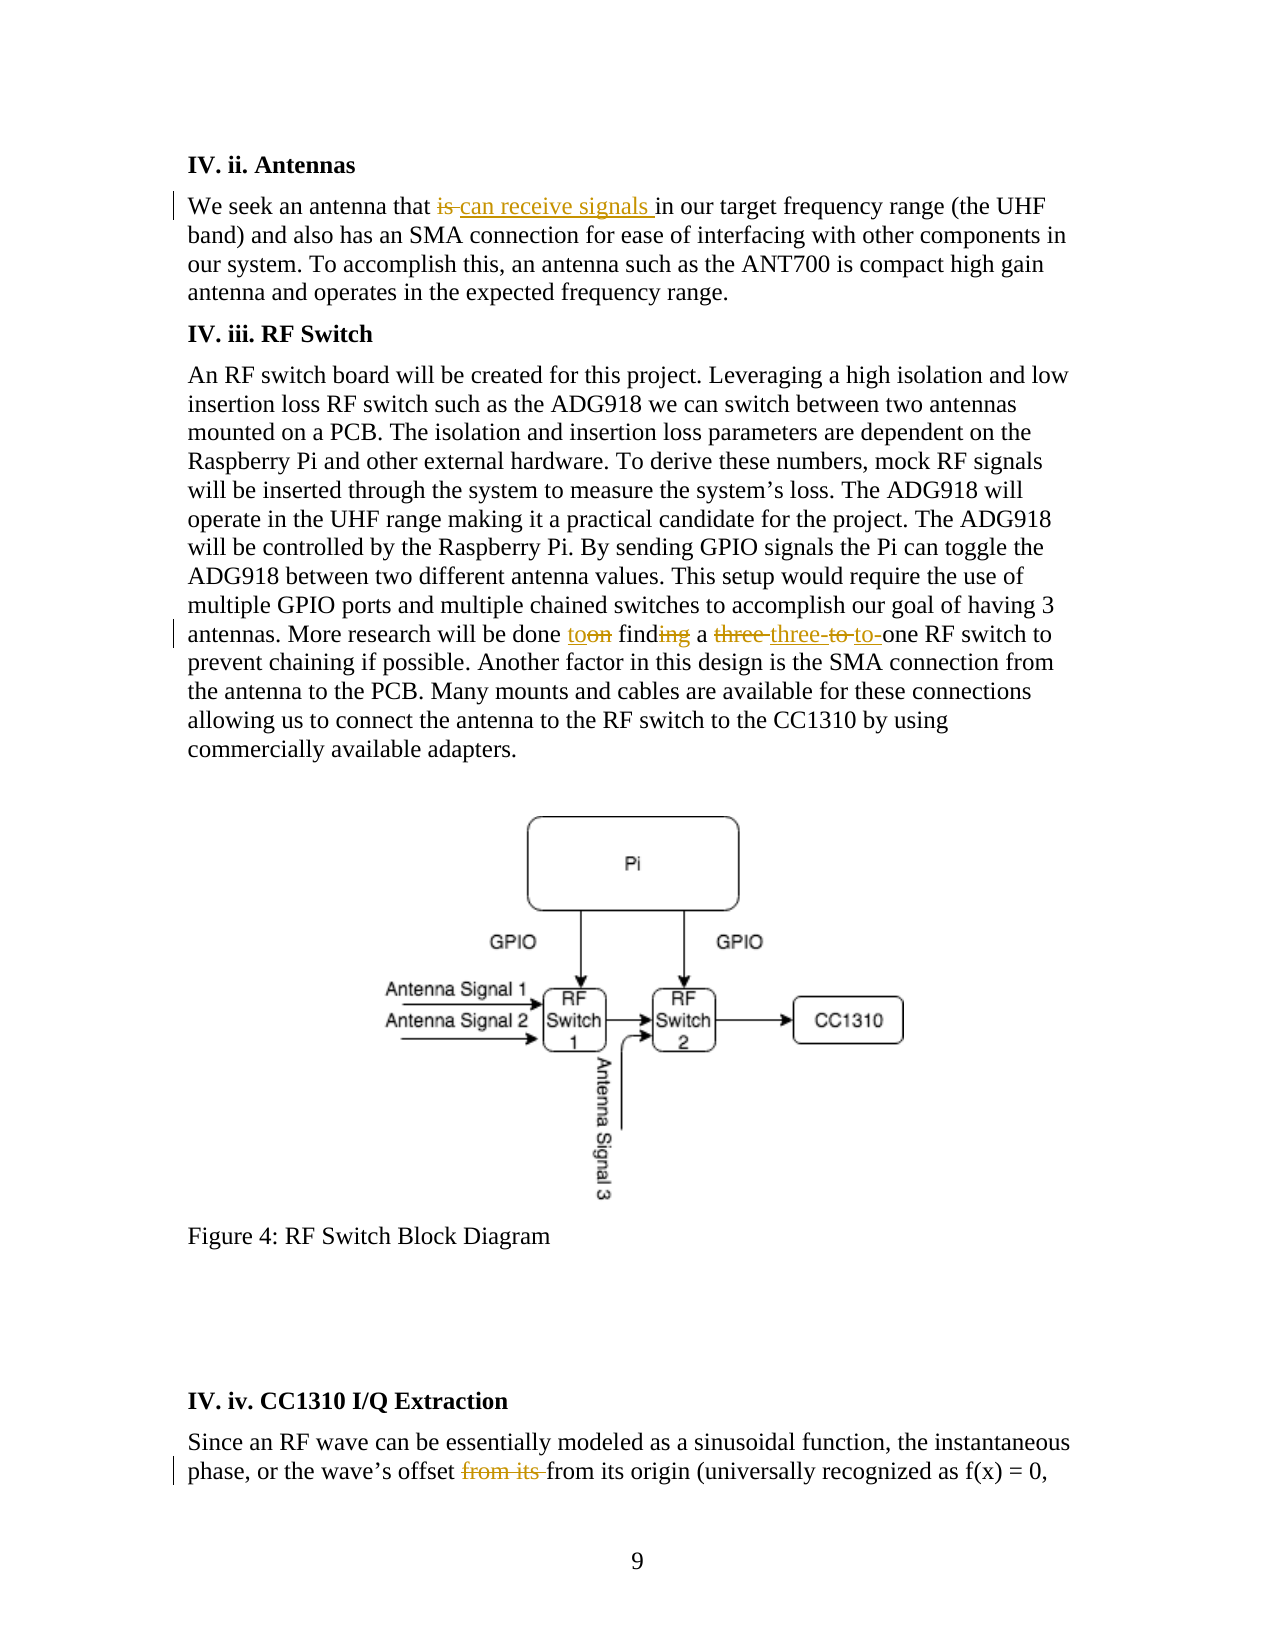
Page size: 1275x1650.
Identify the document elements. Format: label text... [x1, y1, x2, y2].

text An RF switch board will be created for this project. Leveraging a high isolation and low insertion loss RF switch such as the ADG918 we can switch between two antennas mounted on a PCB. The isolation and insertion loss parameters are dependent on the Raspberry Pi and other external hardware. To derive these numbers, mock RF signals will be inserted through the system to measure the system’s loss. The ADG918 will operate in the UHF range making it a practical candidate for the project. The ADG918 will be controlled by the Raspberry Pi. By sending GPIO signals the Pi can toggle the ADG918 between two different antenna values. This setup would require the use of multiple GPIO ports and multiple chained switches to accomplish our goal of having 3 antennas. More research will be done find a one RF switch to prevent chaining if possible. Another factor in this design is the SMA connection from the antenna to the PCB. Many mounts and cables are available for these connections allowing us to connect the antenna to the RF switch to the CC1310 by using commercially available adapters. [187, 360, 1087, 762]
picture [371, 816, 904, 1209]
text IV. iii. RF Switch [187, 319, 1087, 347]
text IV. ii. Antennas [187, 150, 1087, 179]
text We seek an antenna that in our target frequency range (the UHF band) and also has an SMA connection for ease of interfacing with other components in our system. To accomplish this, an antenna such as the ANT700 is compact high gain antenna and operates in the expected frequency range. [187, 191, 1087, 306]
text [187, 1427, 1087, 1485]
text IV. iv. CC1310 I/Q Extraction [187, 1386, 1087, 1415]
text Figure 4: RF Switch Block Diagram [187, 1221, 1087, 1250]
